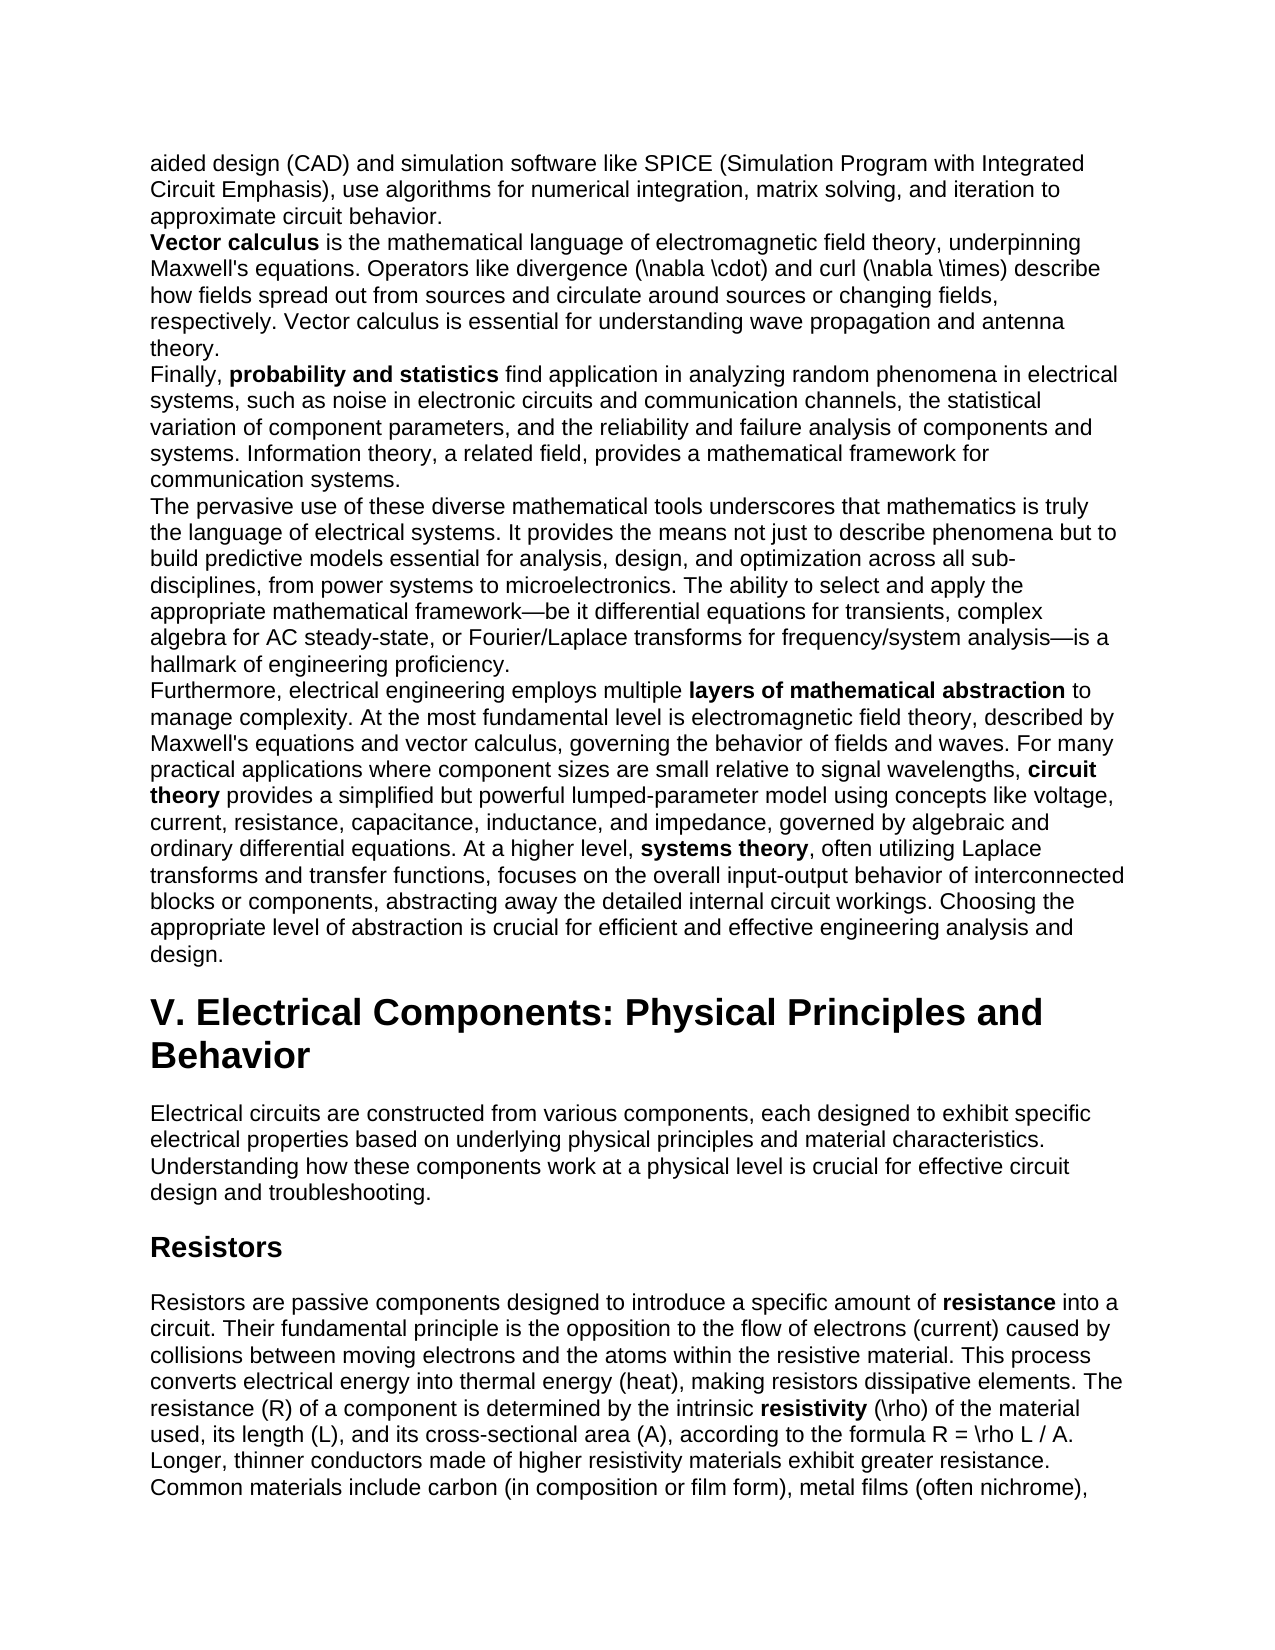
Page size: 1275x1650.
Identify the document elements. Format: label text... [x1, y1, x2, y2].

text Vector calculus is the mathematical language of electromagnetic field theory, underpinning Maxwell's equations. Operators like divergence (\nabla \cdot) and curl (\nabla \times) describe how fields spread out from sources and circulate around sources or changing fields, respectively. Vector calculus is essential for understanding wave propagation and antenna theory. [150, 229, 1125, 361]
subtitle Resistors [150, 1231, 1125, 1264]
subtitle V. Electrical Components: Physical Principles and Behavior [150, 990, 1125, 1077]
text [150, 150, 1125, 229]
text Furthermore, electrical engineering employs multiple layers of mathematical abstraction to manage complexity. At the most fundamental level is electromagnetic field theory, described by Maxwell's equations and vector calculus, governing the behavior of fields and waves. For many practical applications where component sizes are small relative to signal wavelengths, circuit theory provides a simplified but powerful lumped-parameter model using concepts like voltage, current, resistance, capacitance, inductance, and impedance, governed by algebraic and ordinary differential equations. At a higher level, systems theory, often utilizing Laplace transforms and transfer functions, focuses on the overall input-output behavior of interconnected blocks or components, abstracting away the detailed internal circuit workings. Choosing the appropriate level of abstraction is crucial for efficient and effective engineering analysis and design. [150, 677, 1125, 967]
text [150, 1289, 1125, 1500]
text The pervasive use of these diverse mathematical tools underscores that mathematics is truly the language of electrical systems. It provides the means not just to describe phenomena but to build predictive models essential for analysis, design, and optimization across all sub-disciplines, from power systems to microelectronics. The ability to select and apply the appropriate mathematical framework—be it differential equations for transients, complex algebra for AC steady-state, or Fourier/Laplace transforms for frequency/system analysis—is a hallmark of engineering proficiency. [150, 493, 1125, 677]
text Finally, probability and statistics find application in analyzing random phenomena in electrical systems, such as noise in electronic circuits and communication channels, the statistical variation of component parameters, and the reliability and failure analysis of components and systems. Information theory, a related field, provides a mathematical framework for communication systems. [150, 361, 1125, 493]
text Electrical circuits are constructed from various components, each designed to exhibit specific electrical properties based on underlying physical principles and material characteristics. Understanding how these components work at a physical level is crucial for effective circuit design and troubleshooting. [150, 1100, 1125, 1206]
